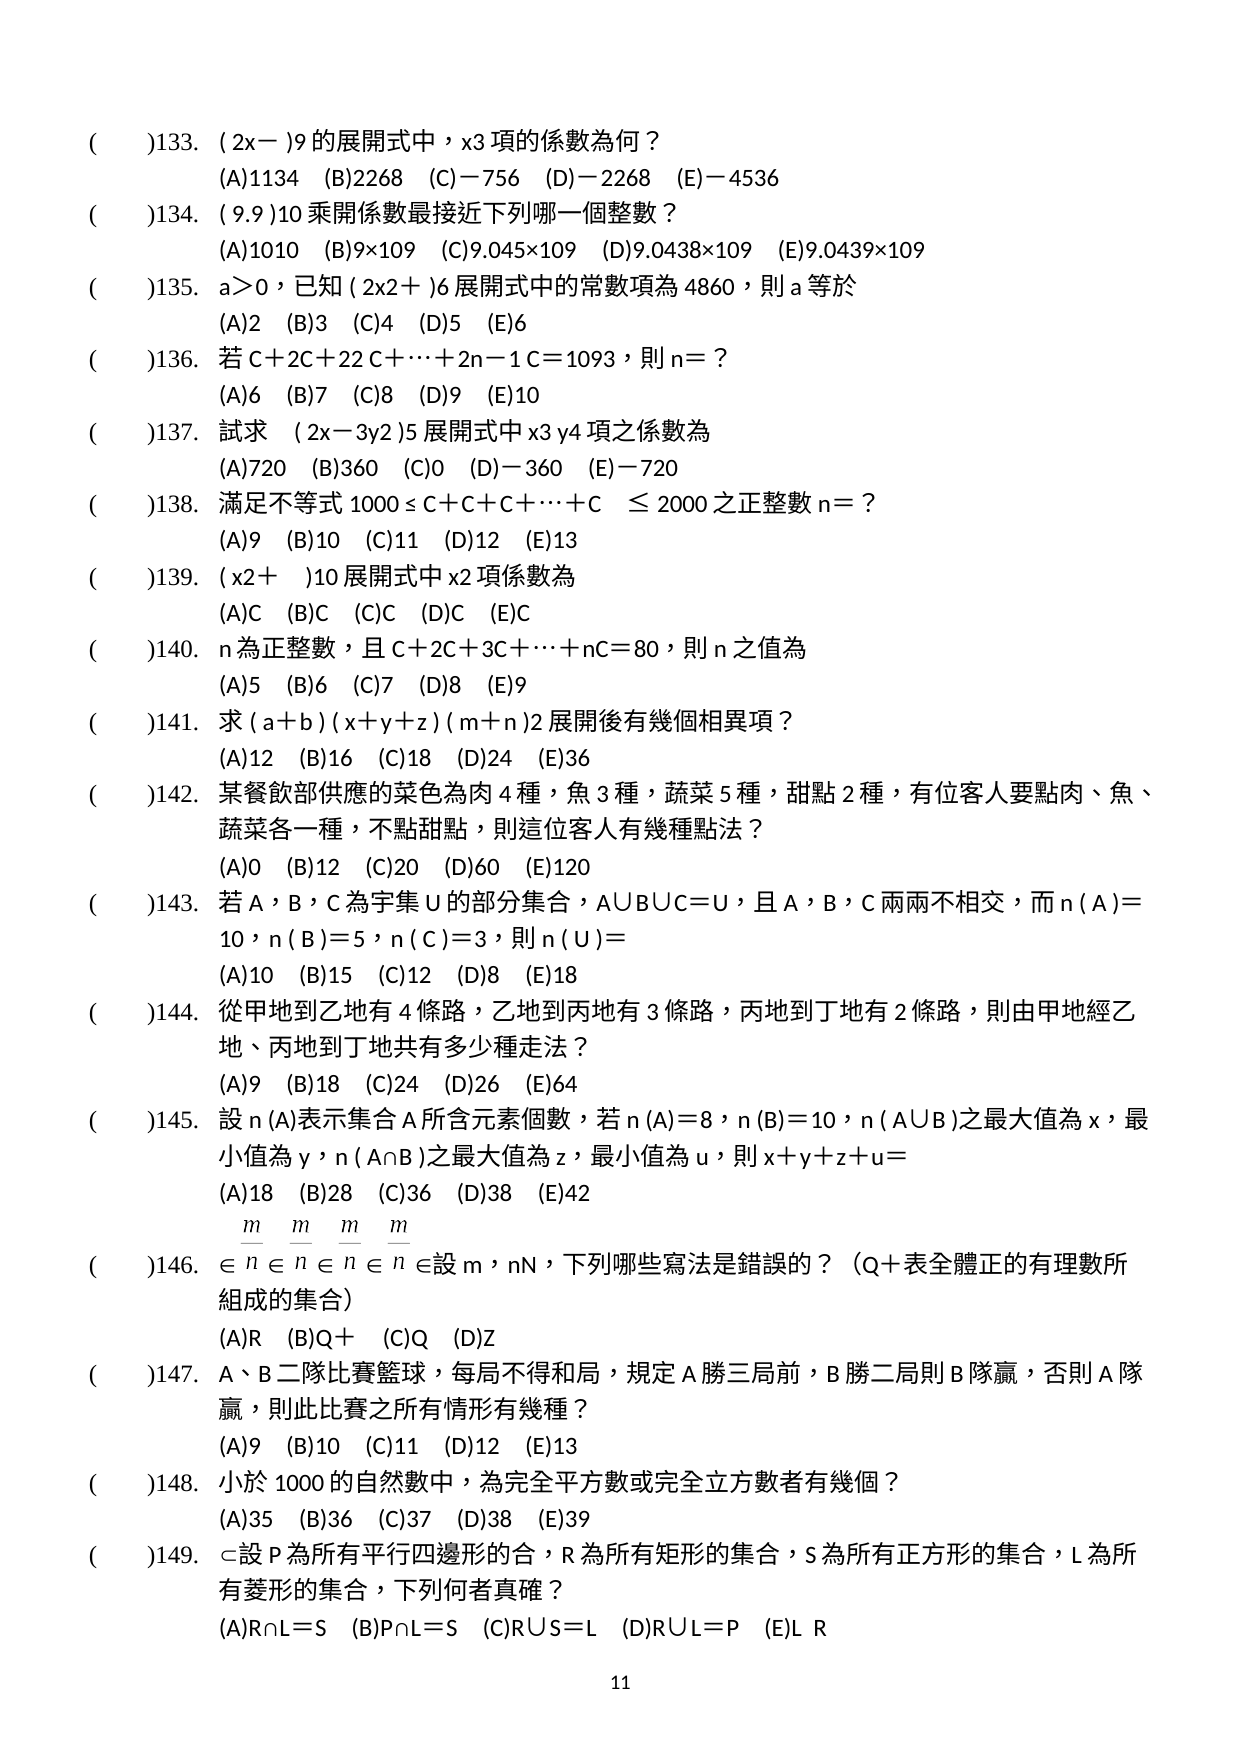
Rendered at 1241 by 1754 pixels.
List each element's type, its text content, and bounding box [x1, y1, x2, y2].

list 設n (A)表示集合A所含元素個數，若n (A)＝8，n (B)＝10，n ( A∪B )之最大值為x，最小值為y，n ( A∩B )之最大值為z，最小值為u，則x＋y＋z＋u＝ (A)18 (B)28 (C)36 (D)38 (E)42 [88, 1100, 1152, 1208]
list 若A，B，C為宇集U的部分集合，A∪B∪C＝U，且A，B，C兩兩不相交，而n ( A )＝10，n ( B )＝5，n ( C )＝3，則n ( U )＝ (A)10 (B)15 (C)12 (D)8 (E)18 [88, 882, 1152, 991]
list A、B二隊比賽籃球，每局不得和局，規定A勝三局前，B勝二局則B隊贏，否則A隊贏，則此比賽之所有情形有幾種？ (A)9 (B)10 (C)11 (D)12 (E)13 [88, 1353, 1152, 1462]
list 試求 ( 2x－3y2 )5展開式中x3 y4項之係數為 (A)720 (B)360 (C)0 (D)－360 (E)－720 [88, 411, 1152, 483]
list ( 9.9 )10乘開係數最接近下列哪一個整數？ (A)1010 (B)9×109 (C)9.045×109 (D)9.0438×109 (E)9.0439×109 [88, 193, 1152, 266]
list ( 2x－ )9的展開式中，x3項的係數為何？ (A)1134 (B)2268 (C)－756 (D)－2268 (E)－4536 [88, 121, 1152, 193]
list ( x2＋ )10展開式中x2項係數為 (A)C (B)C (C)C (D)C (E)C [88, 556, 1152, 628]
list a＞0，已知 ( 2x2＋ )6展開式中的常數項為4860，則a等於 (A)2 (B)3 (C)4 (D)5 (E)6 [88, 266, 1152, 338]
list 從甲地到乙地有4條路，乙地到丙地有3條路，丙地到丁地有2條路，則由甲地經乙地、丙地到丁地共有多少種走法？ (A)9 (B)18 (C)24 (D)26 (E)64 [88, 991, 1152, 1100]
list 求 ( a＋b ) ( x＋y＋z ) ( m＋n )2展開後有幾個相異項？ (A)12 (B)16 (C)18 (D)24 (E)36 [88, 701, 1152, 773]
list 設P為所有平行四邊形的合，R為所有矩形的集合，S為所有正方形的集合，L為所有菱形的集合，下列何者真確？ (A)R∩L＝S (B)P∩L＝S (C)R∪S＝L (D)R∪L＝P (E)L R [88, 1534, 1152, 1643]
list 小於1000的自然數中，為完全平方數或完全立方數者有幾個？ (A)35 (B)36 (C)37 (D)38 (E)39 [88, 1462, 1152, 1534]
list 某餐飲部供應的菜色為肉4種，魚3種，蔬菜5種，甜點2種，有位客人要點肉、魚、蔬菜各一種，不點甜點，則這位客人有幾種點法？ (A)0 (B)12 (C)20 (D)60 (E)120 [88, 773, 1152, 882]
list n為正整數，且C＋2C＋3C＋…＋nC＝80，則n之值為 (A)5 (B)6 (C)7 (D)8 (E)9 [88, 628, 1152, 701]
list 滿足不等式1000 ≤ C＋C＋C＋…＋C ≤ 2000之正整數n＝？ (A)9 (B)10 (C)11 (D)12 (E)13 [88, 483, 1152, 556]
list 若C＋2C＋22 C＋…＋2n－1 C＝1093，則n＝？ (A)6 (B)7 (C)8 (D)9 (E)10 [88, 338, 1152, 411]
list 設m，nN，下列哪些寫法是錯誤的？（Q＋表全體正的有理數所組成的集合） (A)R (B)Q＋ (C)Q (D)Z [88, 1208, 1152, 1353]
